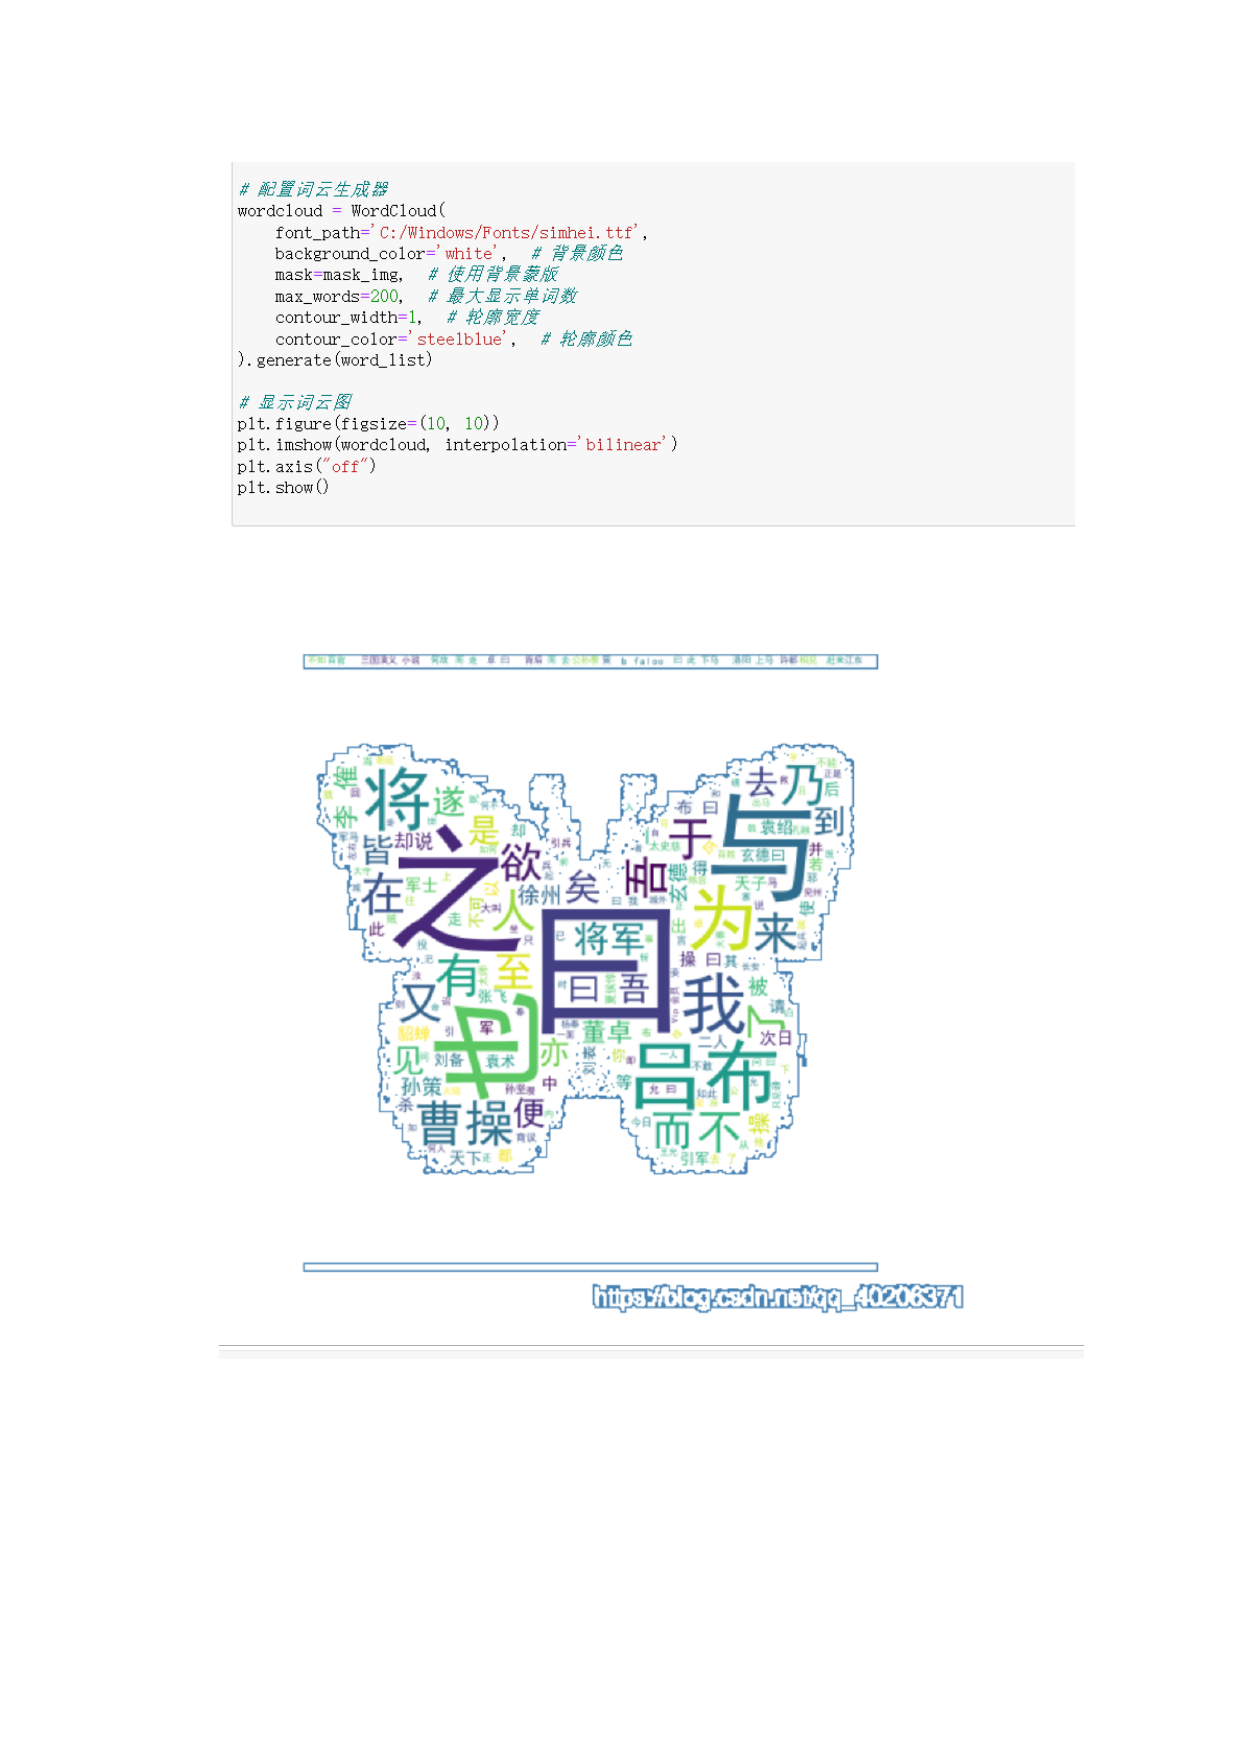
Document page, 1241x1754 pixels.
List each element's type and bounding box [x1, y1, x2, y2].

picture [218, 584, 1084, 1359]
picture [218, 162, 1075, 562]
